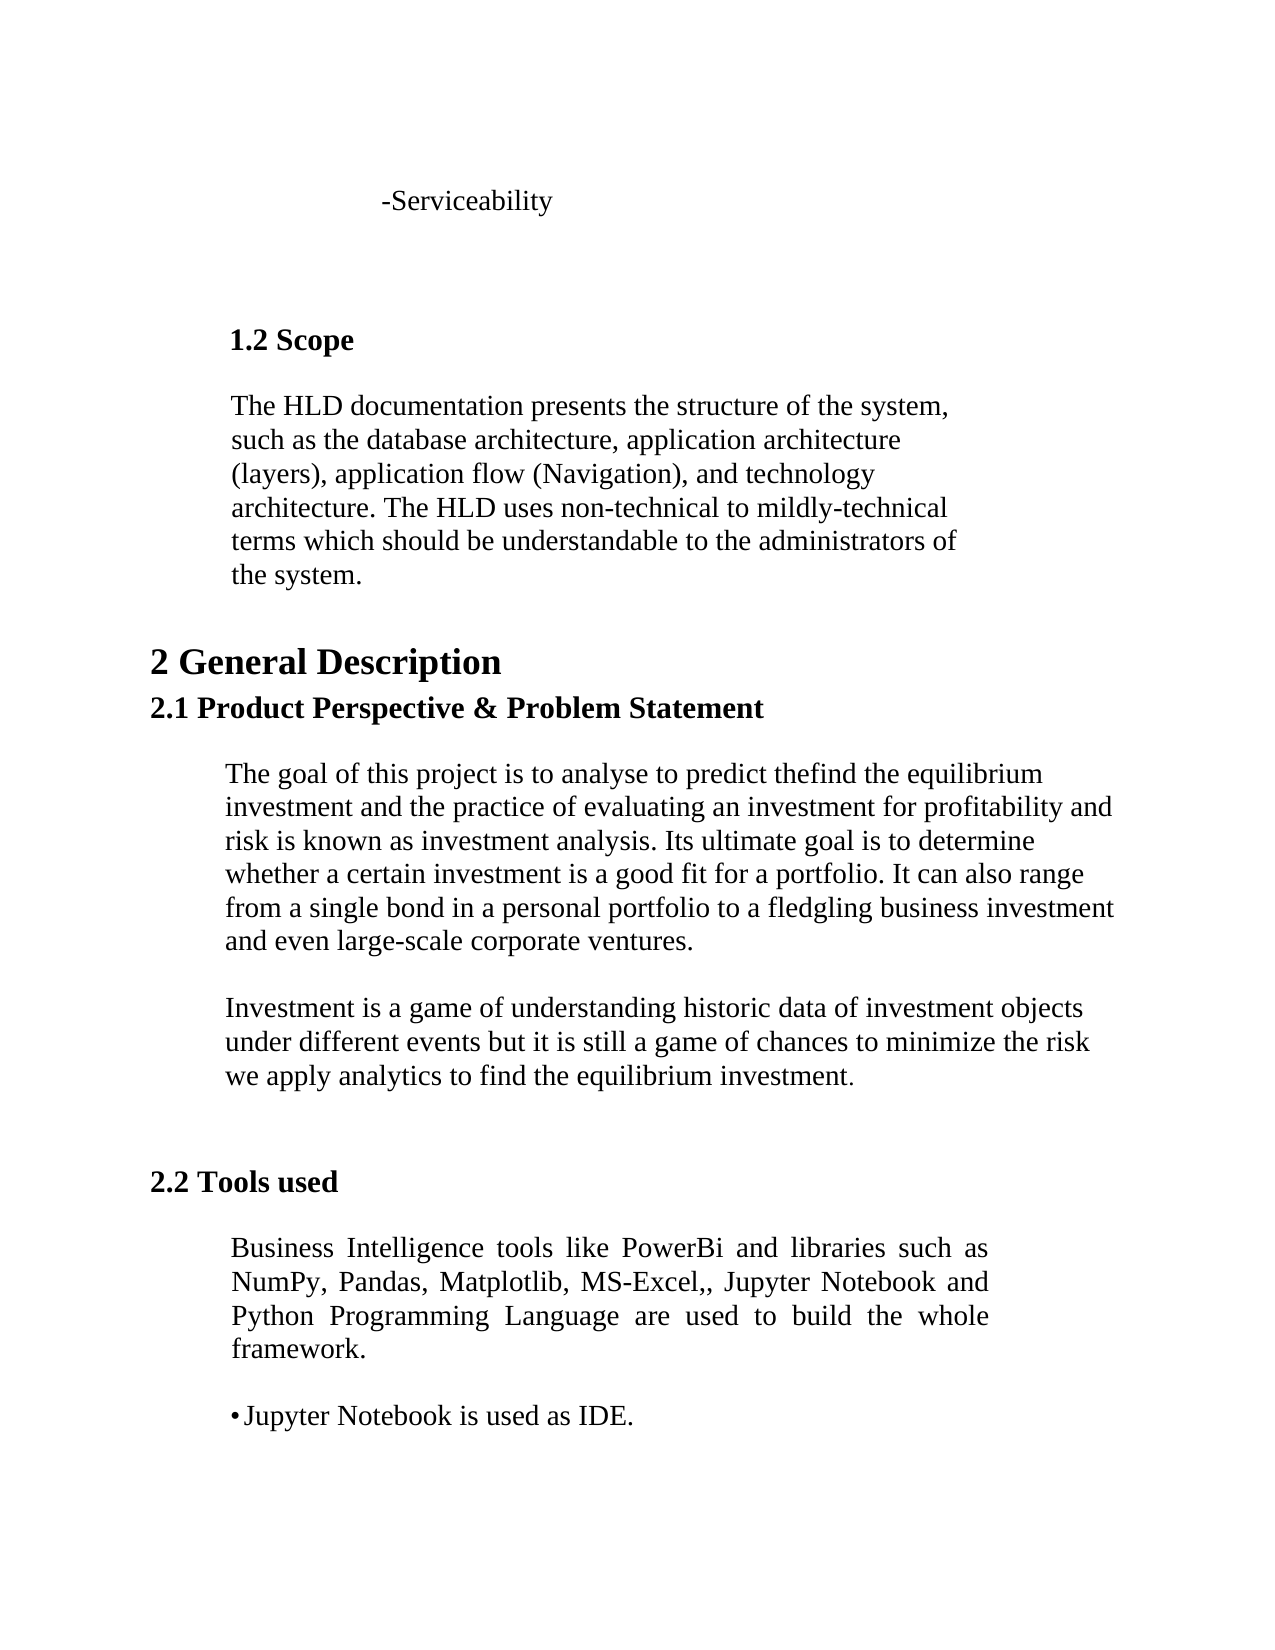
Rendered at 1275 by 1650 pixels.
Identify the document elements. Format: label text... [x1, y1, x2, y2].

text Investment is a game of understanding historic data of investment objects under different events but it is still a game of chances to minimize the risk we apply analytics to find the equilibrium investment. [225, 991, 1125, 1091]
text 2.2 Tools used [150, 1163, 1125, 1199]
text The HLD documentation presents the structure of the system, such as the database architecture, application architecture (layers), application flow (Navigation), and technology architecture. The HLD uses non-technical to mildly-technical terms which should be understandable to the administrators of the system. [230, 388, 969, 591]
text 2.1 Product Perspective & Problem Statement [150, 689, 1125, 725]
text Business Intelligence tools like PowerBi and libraries such as NumPy, Pandas, Matplotlib, MS-Excel,, Jupyter Notebook and Python Programming Language are used to build the whole framework. [230, 1231, 989, 1365]
list Jupyter Notebook is used as IDE. [230, 1398, 1125, 1432]
text 1.2 Scope [229, 321, 1125, 357]
text -Serviceability [381, 183, 1125, 217]
text 2 General Description [150, 639, 1125, 682]
text The goal of this project is to analyse to predict thefind the equilibrium investment and the practice of evaluating an investment for profitability and risk is known as investment analysis. Its ultimate goal is to determine whether a certain investment is a good fit for a portfolio. It can also range from a single bond in a personal portfolio to a fledgling business investment and even large-scale corporate ventures. [225, 756, 1125, 957]
